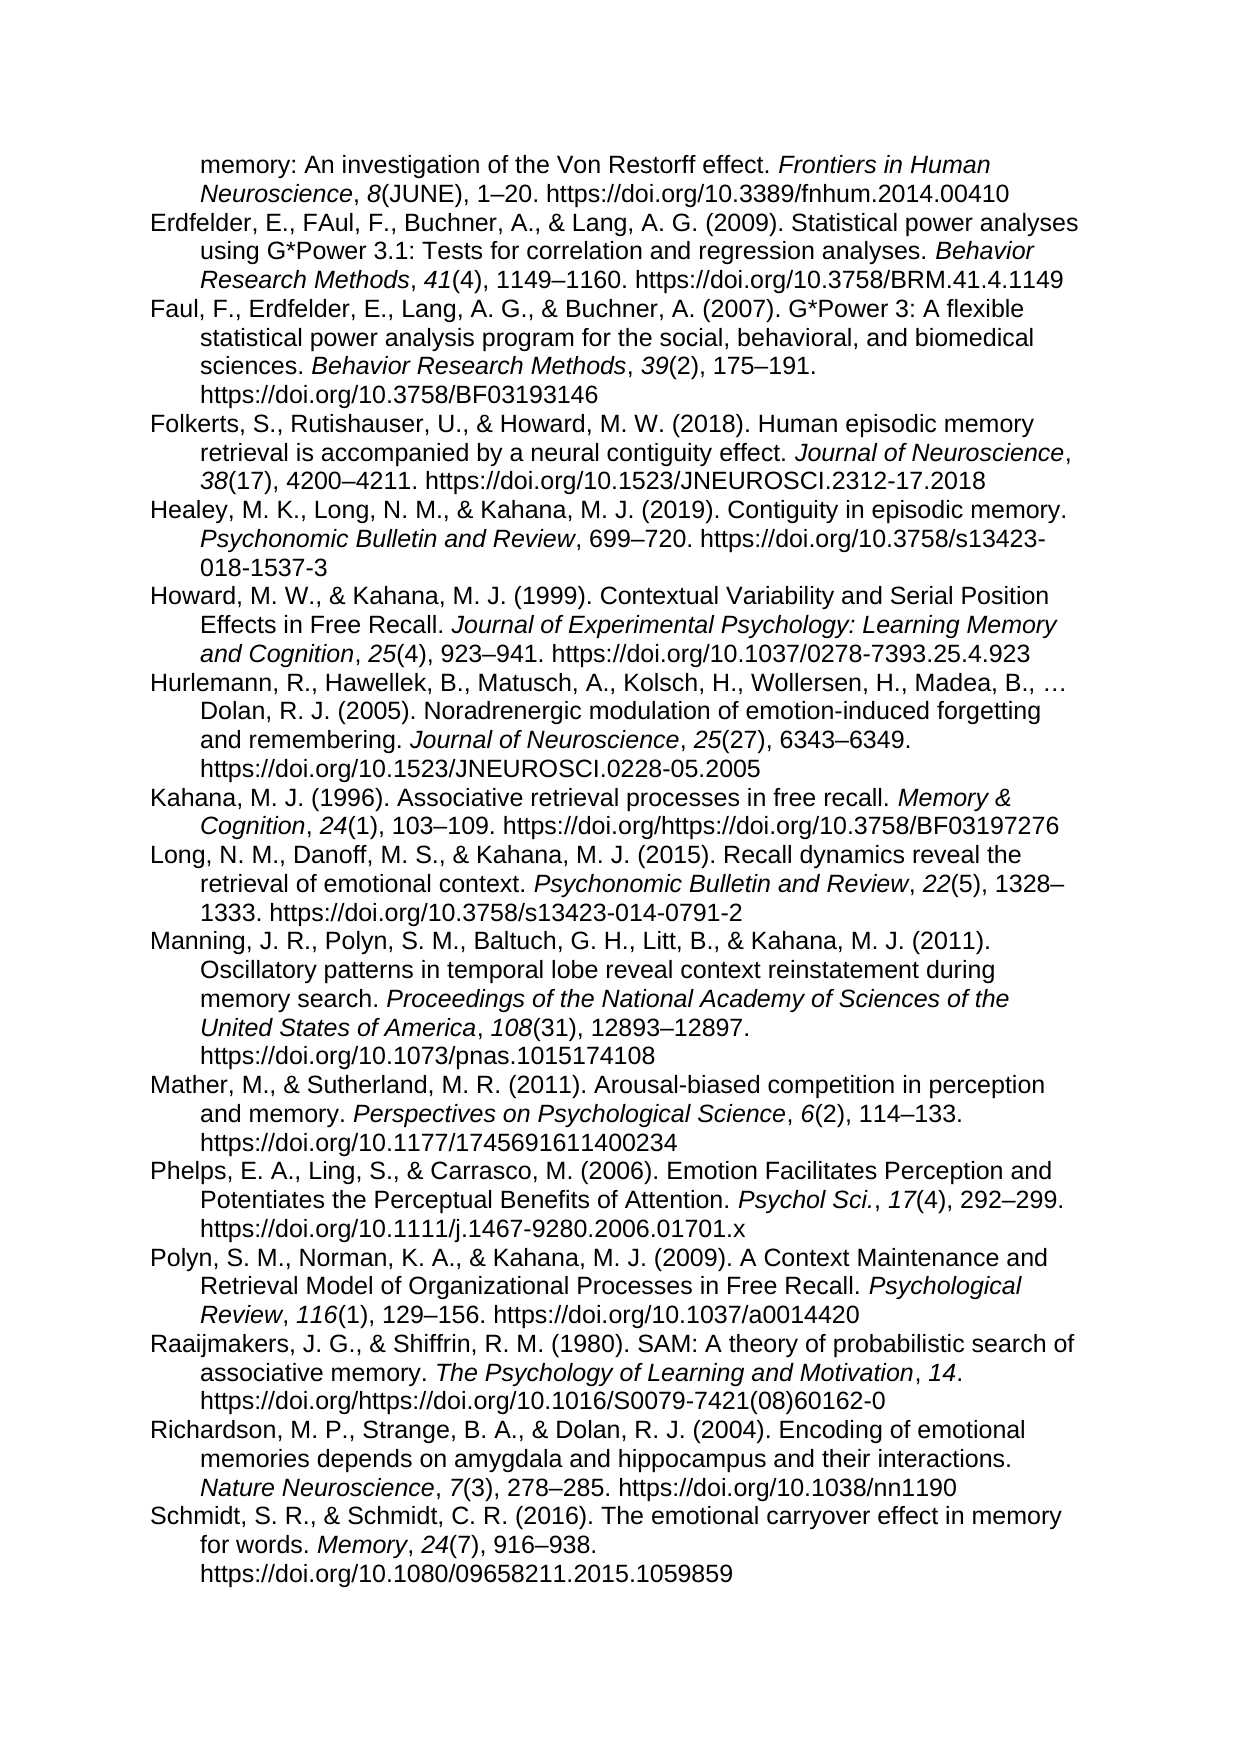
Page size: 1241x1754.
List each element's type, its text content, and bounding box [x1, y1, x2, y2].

text Folkerts, S., Rutishauser, U., & Howard, M. W. (2018). Human episodic memory retrieval is accompanied by a neural contiguity effect. Journal of Neuroscience, 38(17), 4200–4211. https://doi.org/10.1523/JNEUROSCI.2312-17.2018 [150, 409, 1090, 495]
text Raaijmakers, J. G., & Shiffrin, R. M. (1980). SAM: A theory of probabilistic search of associative memory. The Psychology of Learning and Motivation, 14. https://doi.org/https://doi.org/10.1016/S0079-7421(08)60162-0 [150, 1329, 1090, 1415]
text Howard, M. W., & Kahana, M. J. (1999). Contextual Variability and Serial Position Effects in Free Recall. Journal of Experimental Psychology: Learning Memory and Cognition, 25(4), 923–941. https://doi.org/10.1037/0278-7393.25.4.923 [150, 581, 1090, 667]
text Erdfelder, E., FAul, F., Buchner, A., & Lang, A. G. (2009). Statistical power analyses using G*Power 3.1: Tests for correlation and regression analyses. Behavior Research Methods, 41(4), 1149–1160. https://doi.org/10.3758/BRM.41.4.1149 [150, 207, 1090, 294]
text Long, N. M., Danoff, M. S., & Kahana, M. J. (2015). Recall dynamics reveal the retrieval of emotional context. Psychonomic Bulletin and Review, 22(5), 1328–1333. https://doi.org/10.3758/s13423-014-0791-2 [150, 840, 1090, 926]
text Polyn, S. M., Norman, K. A., & Kahana, M. J. (2009). A Context Maintenance and Retrieval Model of Organizational Processes in Free Recall. Psychological Review, 116(1), 129–156. https://doi.org/10.1037/a0014420 [150, 1242, 1090, 1329]
text Kahana, M. J. (1996). Associative retrieval processes in free recall. Memory & Cognition, 24(1), 103–109. https://doi.org/https://doi.org/10.3758/BF03197276 [150, 782, 1090, 840]
text Mather, M., & Sutherland, M. R. (2011). Arousal-biased competition in perception and memory. Perspectives on Psychological Science, 6(2), 114–133. https://doi.org/10.1177/1745691611400234 [150, 1070, 1090, 1156]
text Faul, F., Erdfelder, E., Lang, A. G., & Buchner, A. (2007). G*Power 3: A flexible statistical power analysis program for the social, behavioral, and biomedical sciences. Behavior Research Methods, 39(2), 175–191. https://doi.org/10.3758/BF03193146 [150, 294, 1090, 409]
text Richardson, M. P., Strange, B. A., & Dolan, R. J. (2004). Encoding of emotional memories depends on amygdala and hippocampus and their interactions. Nature Neuroscience, 7(3), 278–285. https://doi.org/10.1038/nn1190 [150, 1415, 1090, 1501]
text Schmidt, S. R., & Schmidt, C. R. (2016). The emotional carryover effect in memory for words. Memory, 24(7), 916–938. https://doi.org/10.1080/09658211.2015.1059859 [150, 1501, 1090, 1587]
text Hurlemann, R., Hawellek, B., Matusch, A., Kolsch, H., Wollersen, H., Madea, B., … Dolan, R. J. (2005). Noradrenergic modulation of emotion-induced forgetting and remembering. Journal of Neuroscience, 25(27), 6343–6349. https://doi.org/10.1523/JNEUROSCI.0228-05.2005 [150, 667, 1090, 782]
text Phelps, E. A., Ling, S., & Carrasco, M. (2006). Emotion Facilitates Perception and Potentiates the Perceptual Benefits of Attention. Psychol Sci., 17(4), 292–299. https://doi.org/10.1111/j.1467-9280.2006.01701.x [150, 1156, 1090, 1242]
text Manning, J. R., Polyn, S. M., Baltuch, G. H., Litt, B., & Kahana, M. J. (2011). Oscillatory patterns in temporal lobe reveal context reinstatement during memory search. Proceedings of the National Academy of Sciences of the United States of America, 108(31), 12893–12897. https://doi.org/10.1073/pnas.1015174108 [150, 926, 1090, 1070]
text Healey, M. K., Long, N. M., & Kahana, M. J. (2019). Contiguity in episodic memory. Psychonomic Bulletin and Review, 699–720. https://doi.org/10.3758/s13423-018-1537-3 [150, 495, 1090, 581]
